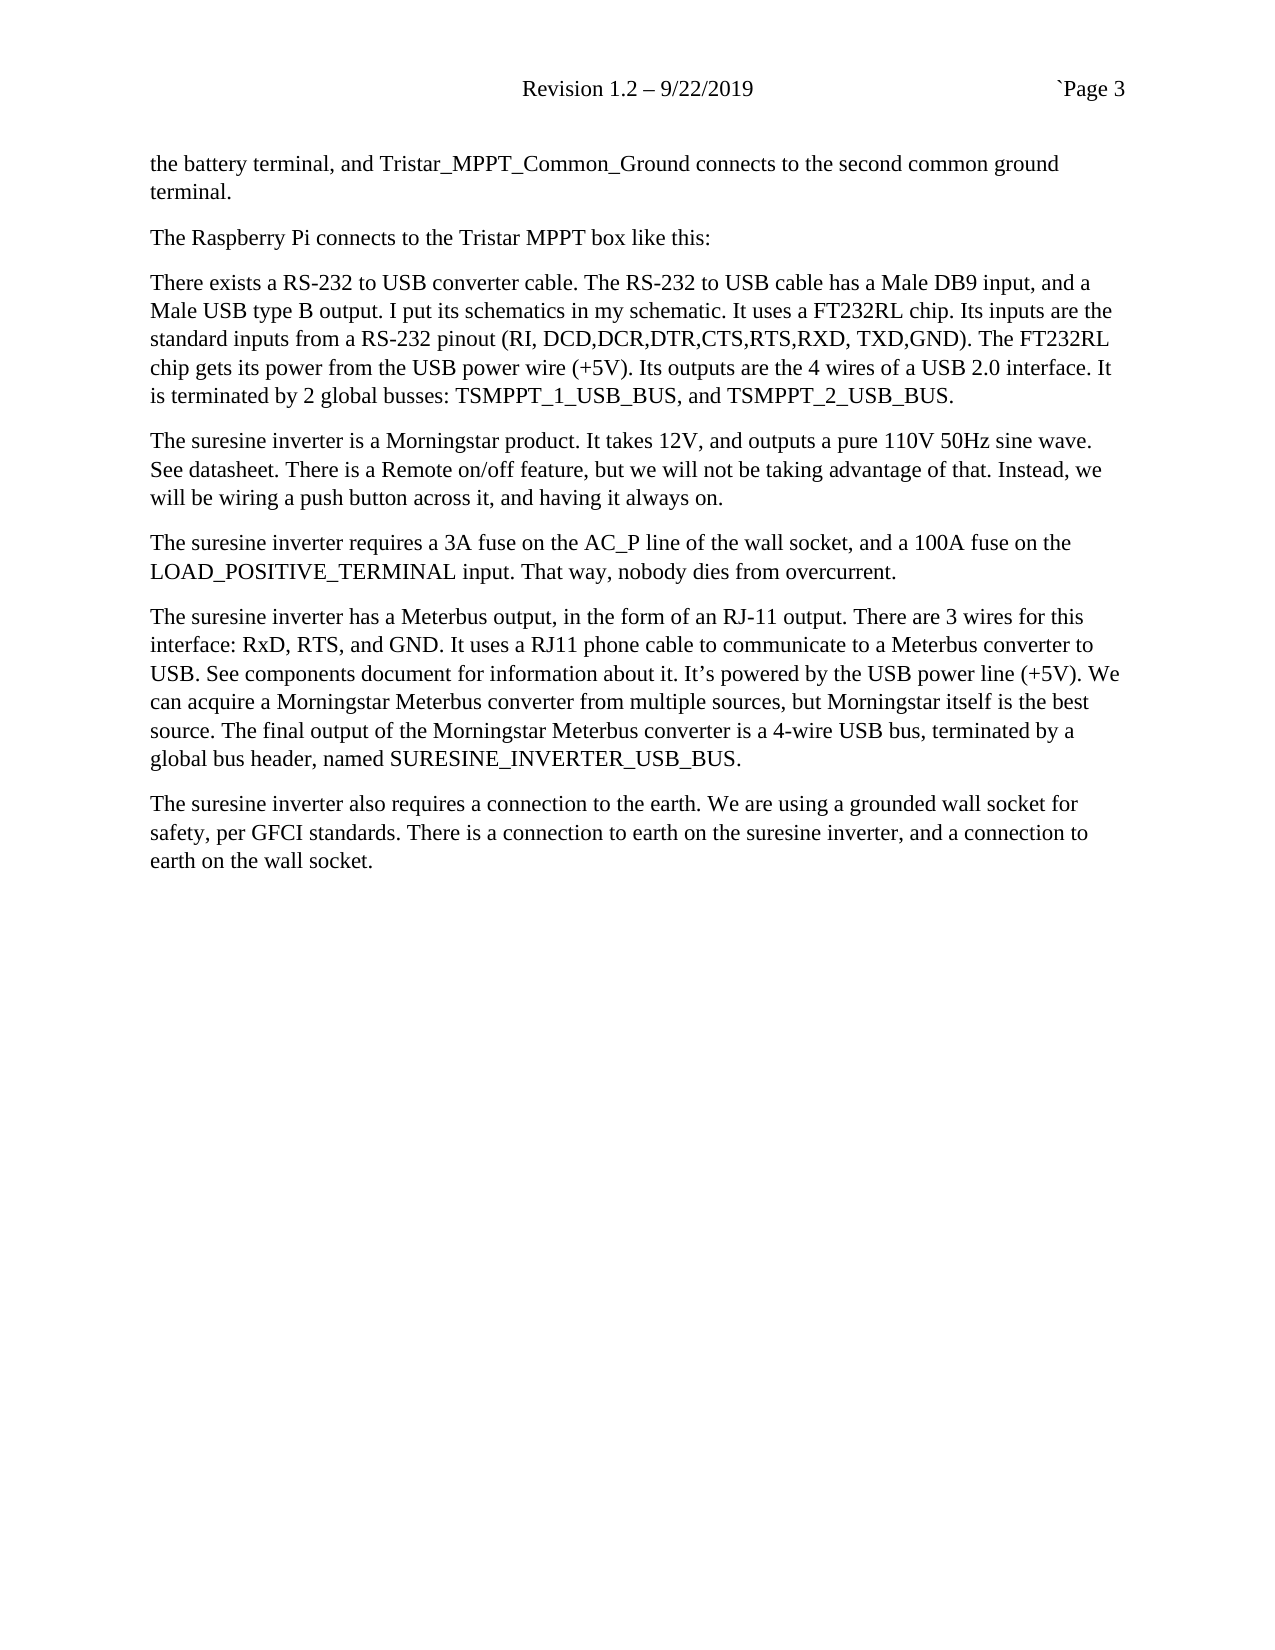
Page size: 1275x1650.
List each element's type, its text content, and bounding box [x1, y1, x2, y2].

text The suresine inverter requires a 3A fuse on the AC_P line of the wall socket, and a 100A fuse on the LOAD_POSITIVE_TERMINAL input. That way, nobody dies from overcurrent. [150, 529, 1125, 584]
text There exists a RS-232 to USB converter cable. The RS-232 to USB cable has a Male DB9 input, and a Male USB type B output. I put its schematics in my schematic. It uses a FT232RL chip. Its inputs are the standard inputs from a RS-232 pinout (RI, DCD,DCR,DTR,CTS,RTS,RXD, TXD,GND). The FT232RL chip gets its power from the USB power wire (+5V). Its outputs are the 4 wires of a USB 2.0 interface. It is terminated by 2 global busses: TSMPPT_1_USB_BUS, and TSMPPT_2_USB_BUS. [150, 269, 1125, 409]
text The suresine inverter is a Morningstar product. It takes 12V, and outputs a pure 110V 50Hz sine wave. See datasheet. There is a Remote on/off feature, but we will not be taking advantage of that. Instead, we will be wiring a push button across it, and having it always on. [150, 427, 1125, 511]
text The suresine inverter has a Meterbus output, in the form of an RJ-11 output. There are 3 wires for this interface: RxD, RTS, and GND. It uses a RJ11 phone cable to communicate to a Meterbus converter to USB. See components document for information about it. It’s powered by the USB power line (+5V). We can acquire a Morningstar Meterbus converter from multiple sources, but Morningstar itself is the best source. The final output of the Morningstar Meterbus converter is a 4-wire USB bus, terminated by a global bus header, named SURESINE_INVERTER_USB_BUS. [150, 603, 1125, 772]
text The suresine inverter also requires a connection to the earth. We are using a grounded wall socket for safety, per GFCI standards. There is a connection to earth on the suresine inverter, and a connection to earth on the wall socket. [150, 790, 1125, 873]
text The Raspberry Pi connects to the Tristar MPPT box like this: [150, 223, 1125, 250]
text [150, 150, 1125, 205]
